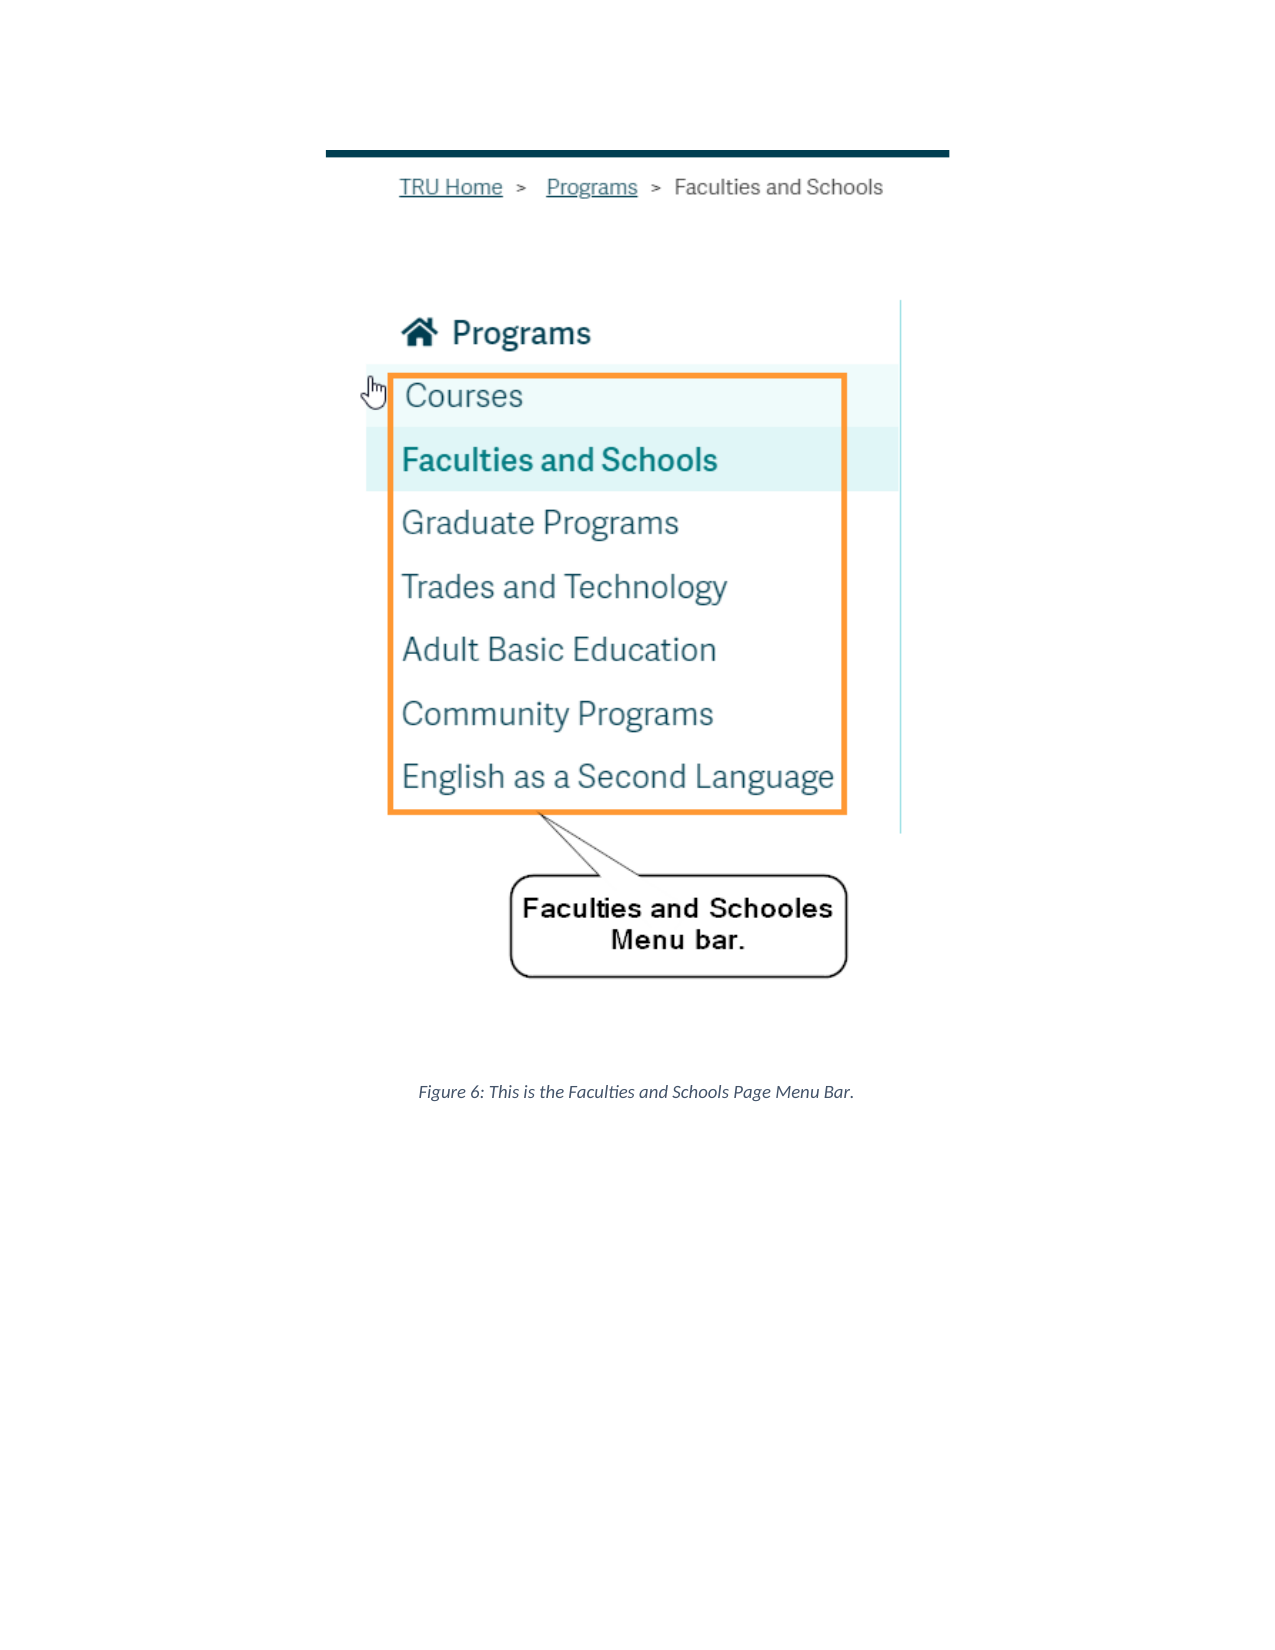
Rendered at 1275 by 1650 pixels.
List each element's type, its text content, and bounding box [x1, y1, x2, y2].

picture [325, 158, 950, 1062]
